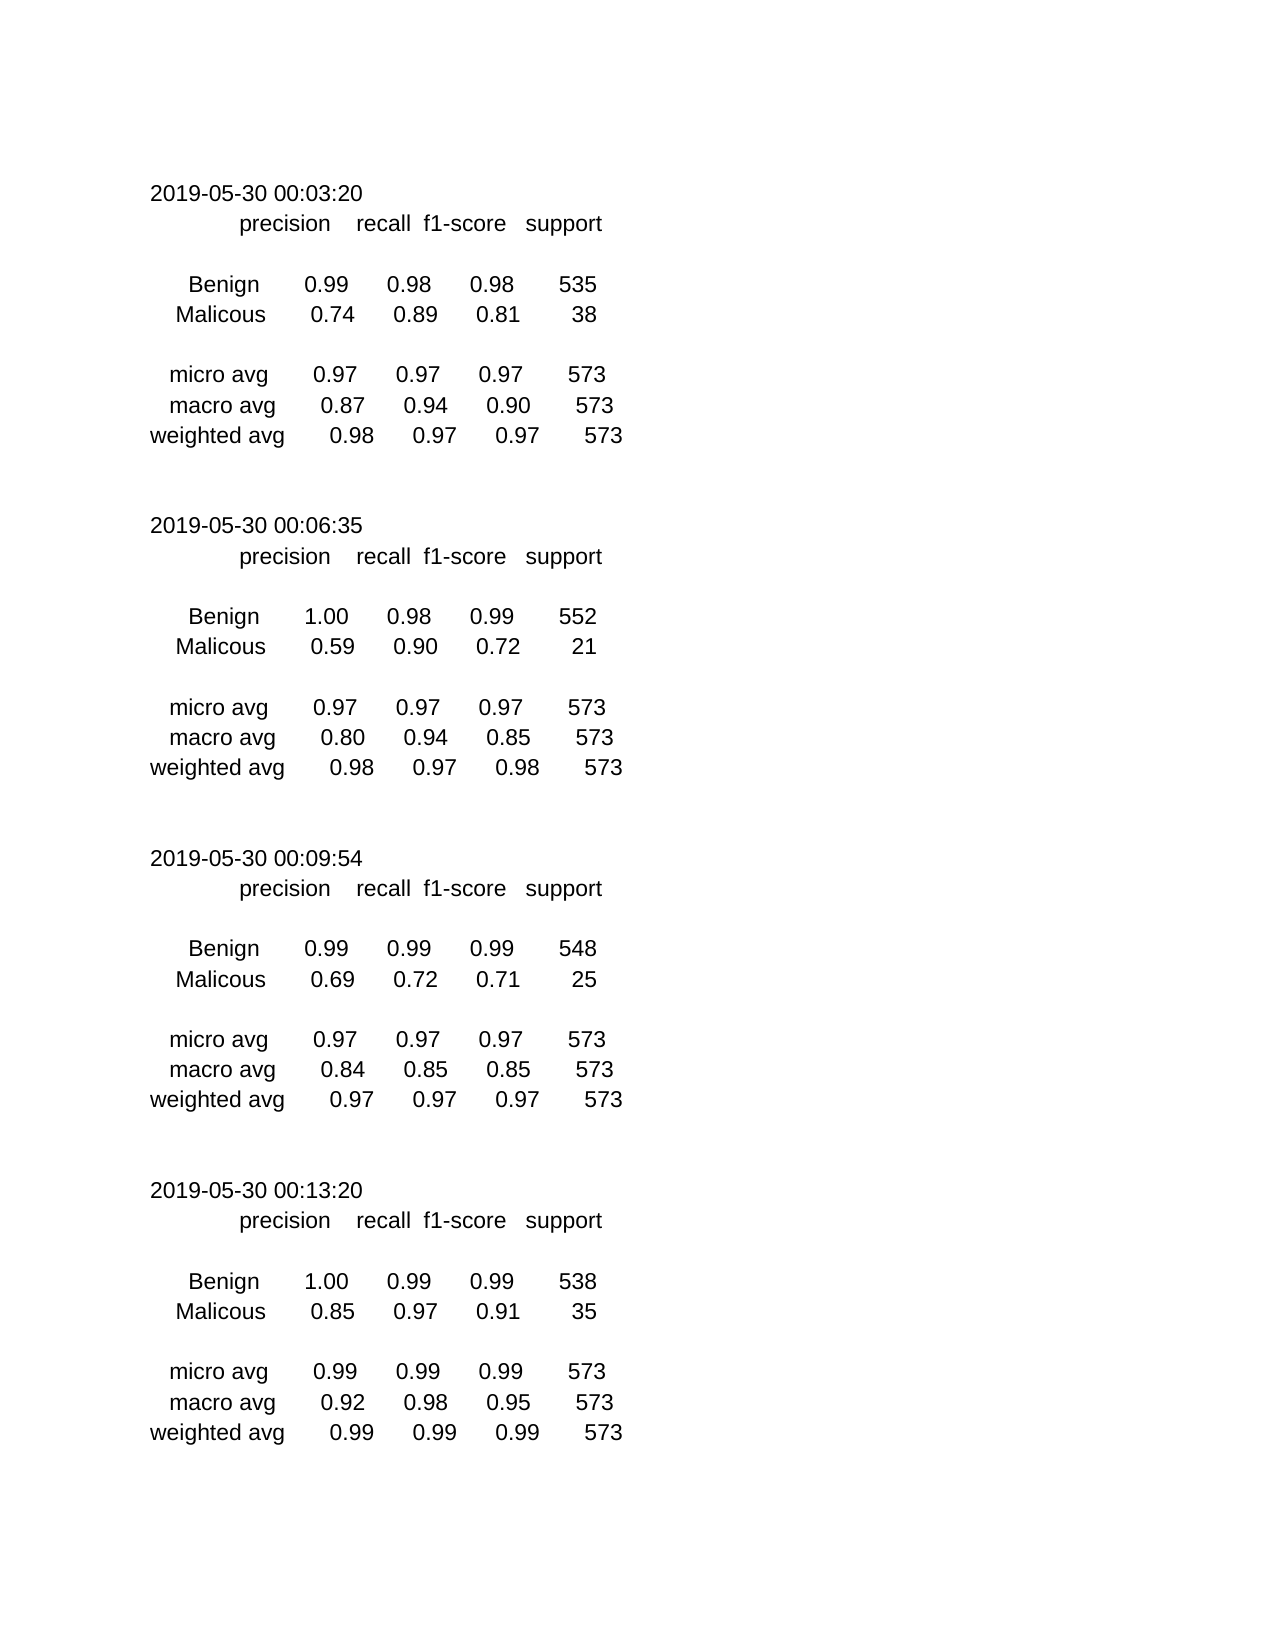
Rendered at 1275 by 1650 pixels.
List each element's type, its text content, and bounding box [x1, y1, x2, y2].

text weighted avg 0.99 0.99 0.99 573 [150, 1419, 1125, 1445]
text Benign 0.99 0.98 0.98 535 [150, 271, 1125, 297]
text Benign 0.99 0.99 0.99 548 [150, 935, 1125, 962]
text 2019-05-30 00:13:20 [150, 1177, 1125, 1203]
text micro avg 0.99 0.99 0.99 573 [150, 1358, 1125, 1385]
text precision recall f1-score support [150, 1207, 1125, 1234]
text precision recall f1-score support [150, 875, 1125, 901]
text Malicous 0.59 0.90 0.72 21 [150, 633, 1125, 660]
text micro avg 0.97 0.97 0.97 573 [150, 694, 1125, 720]
text macro avg 0.84 0.85 0.85 573 [150, 1056, 1125, 1083]
text Benign 1.00 0.98 0.99 552 [150, 603, 1125, 629]
text macro avg 0.92 0.98 0.95 573 [150, 1388, 1125, 1415]
text macro avg 0.87 0.94 0.90 573 [150, 392, 1125, 418]
text weighted avg 0.97 0.97 0.97 573 [150, 1086, 1125, 1113]
text Malicous 0.69 0.72 0.71 25 [150, 966, 1125, 992]
text Malicous 0.85 0.97 0.91 35 [150, 1298, 1125, 1324]
text precision recall f1-score support [150, 543, 1125, 569]
text 2019-05-30 00:03:20 [150, 180, 1125, 207]
text weighted avg 0.98 0.97 0.98 573 [150, 754, 1125, 781]
text micro avg 0.97 0.97 0.97 573 [150, 1026, 1125, 1052]
text Malicous 0.74 0.89 0.81 38 [150, 301, 1125, 327]
text 2019-05-30 00:09:54 [150, 845, 1125, 871]
text precision recall f1-score support [150, 210, 1125, 237]
text 2019-05-30 00:06:35 [150, 512, 1125, 539]
text Benign 1.00 0.99 0.99 538 [150, 1268, 1125, 1294]
text weighted avg 0.98 0.97 0.97 573 [150, 422, 1125, 448]
text macro avg 0.80 0.94 0.85 573 [150, 724, 1125, 750]
text micro avg 0.97 0.97 0.97 573 [150, 361, 1125, 388]
